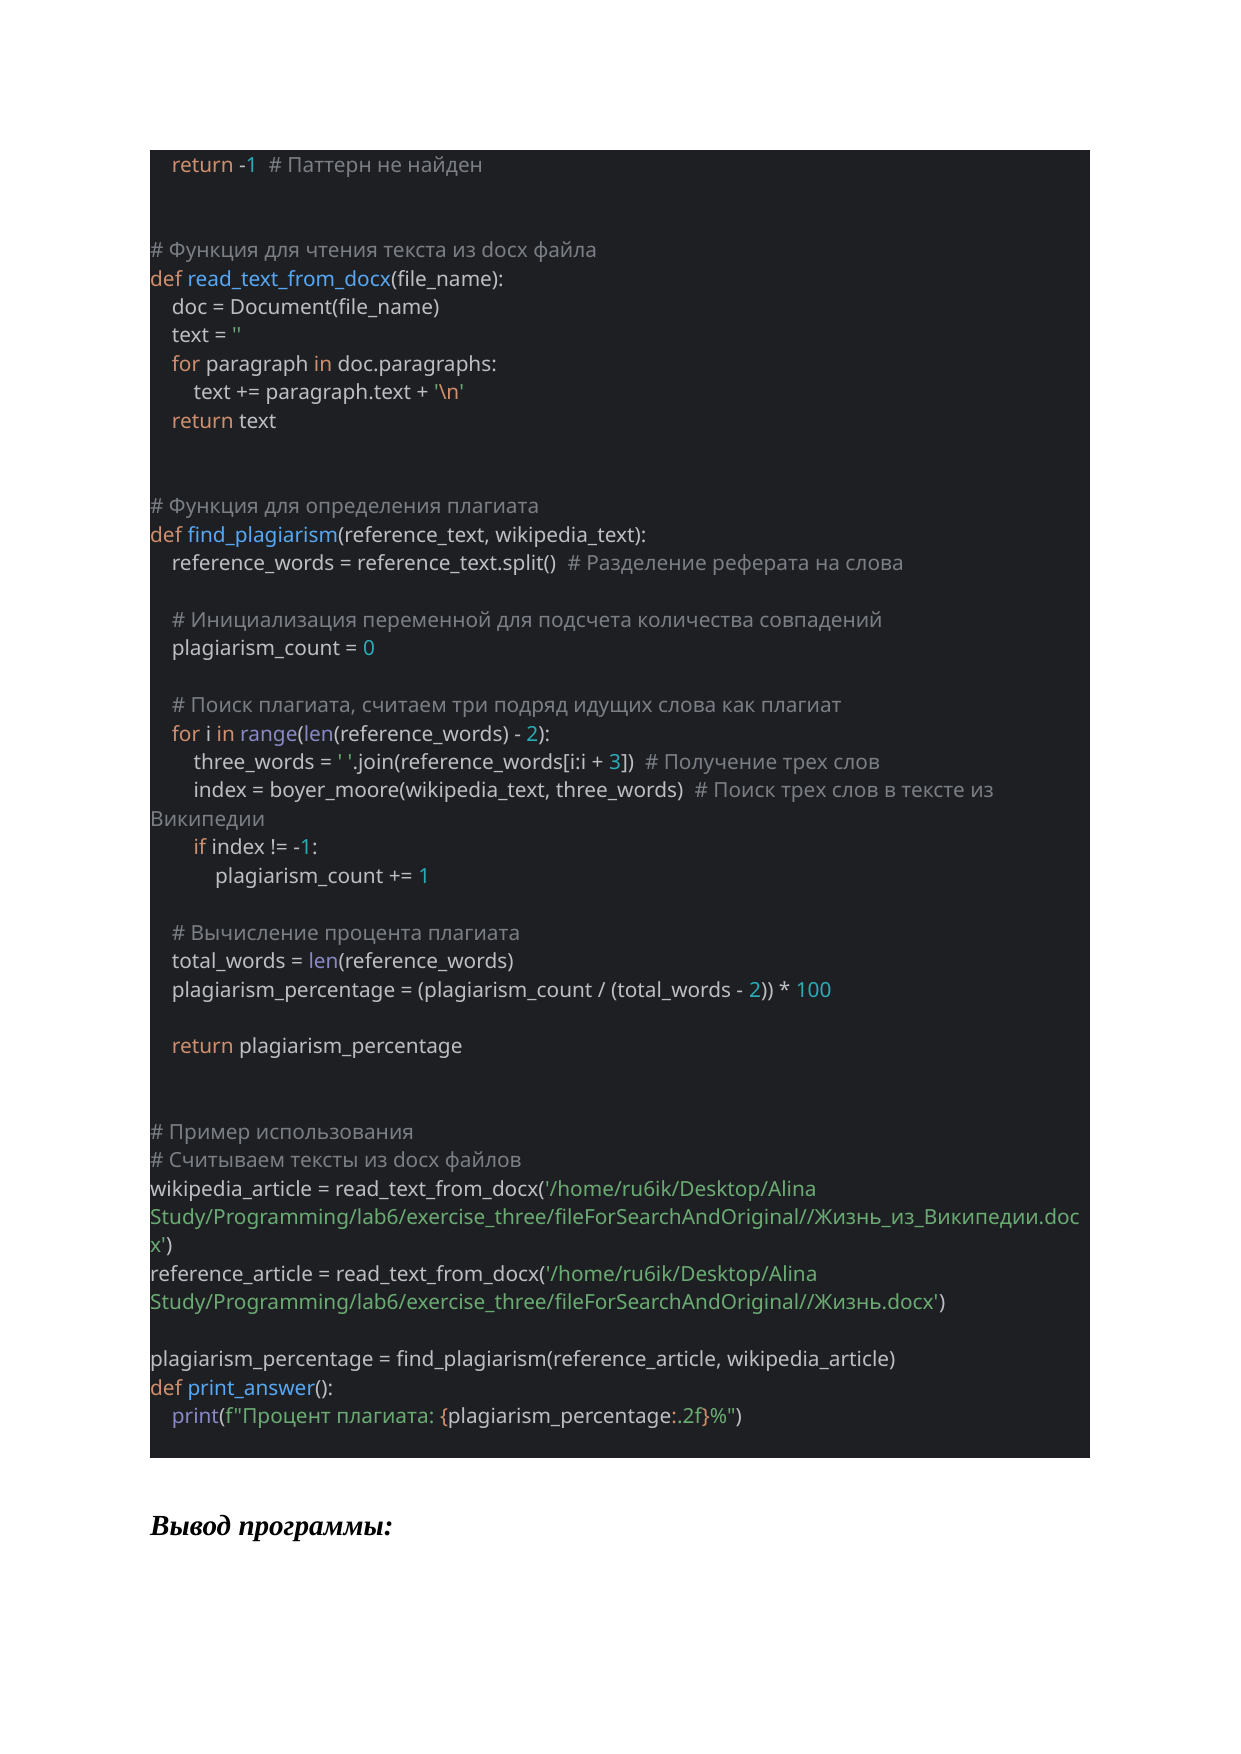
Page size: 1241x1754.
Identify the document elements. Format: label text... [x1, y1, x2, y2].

text Вывод программы: [150, 1508, 1090, 1542]
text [150, 150, 1090, 1458]
